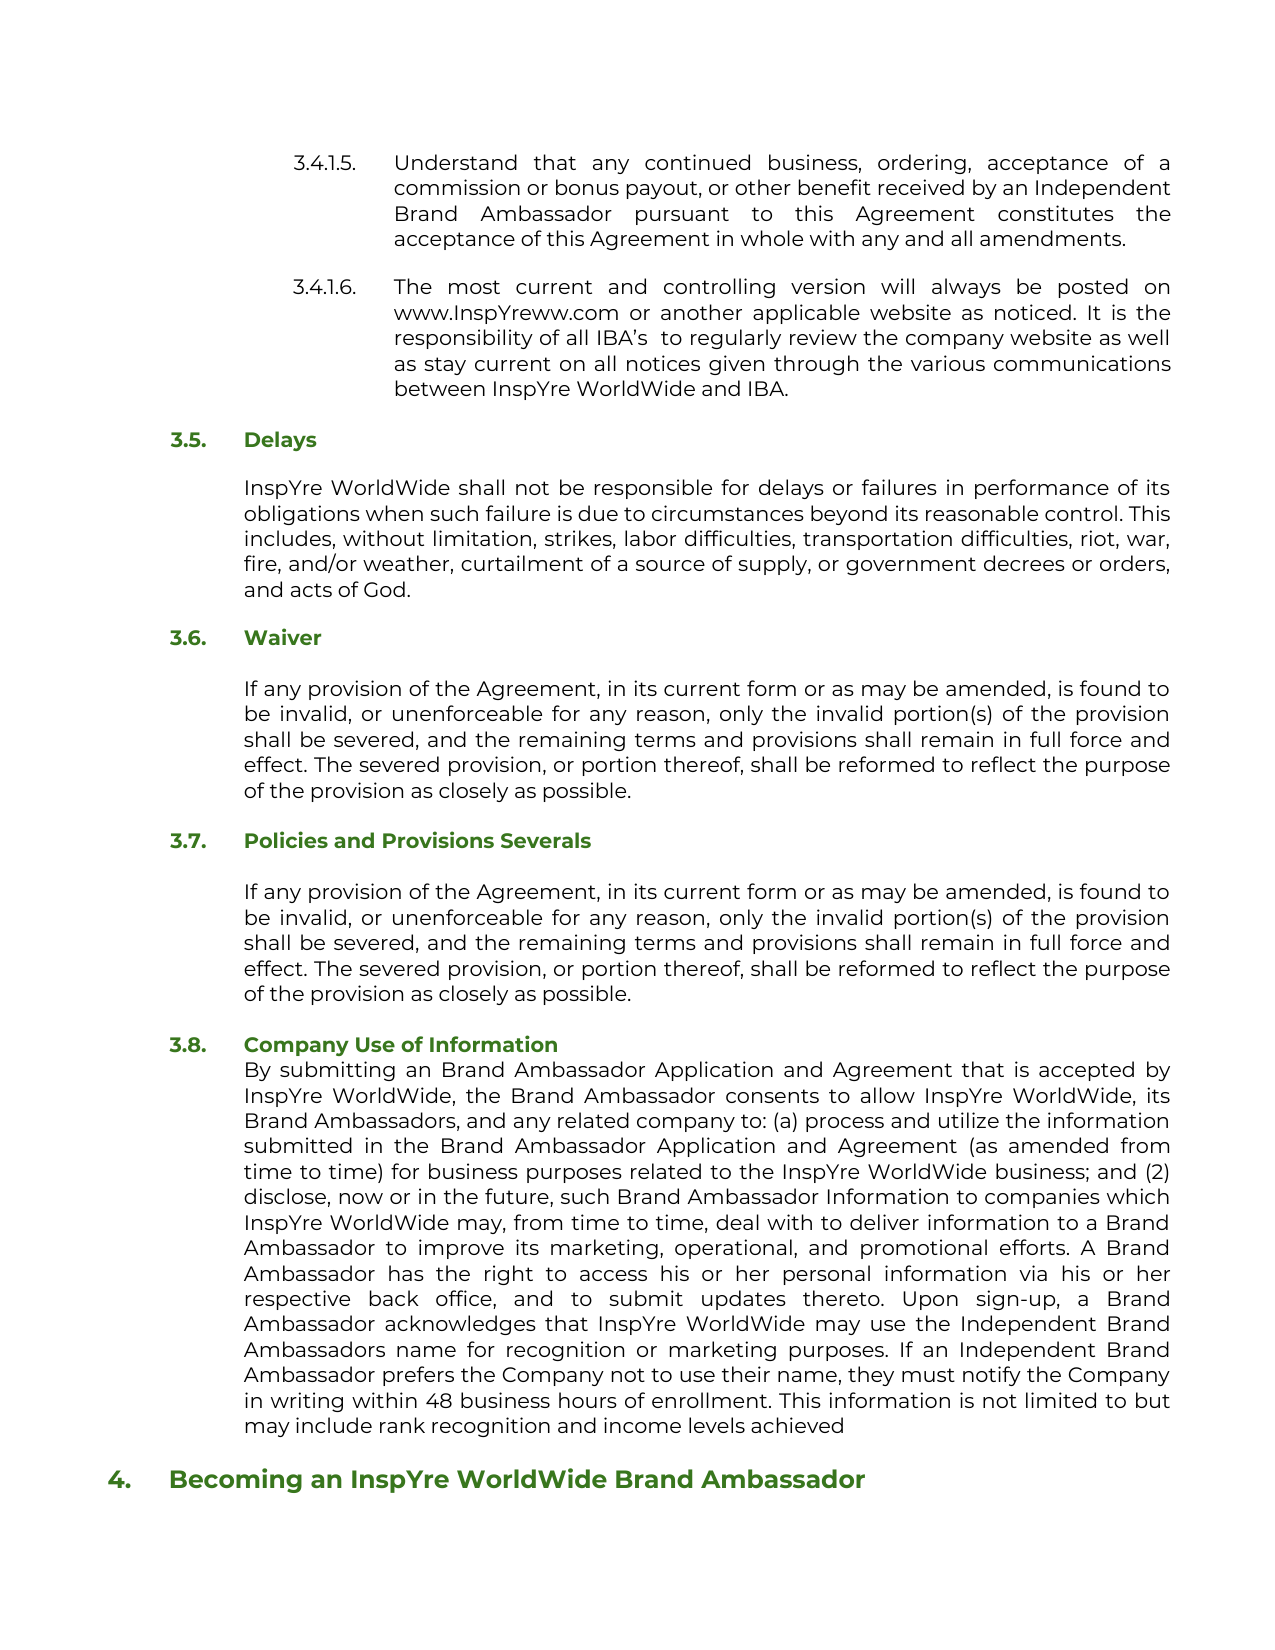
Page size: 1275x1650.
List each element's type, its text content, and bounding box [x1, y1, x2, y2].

list Company Use of Information [206, 1032, 1172, 1057]
list Delays [206, 427, 1172, 452]
list Understand that any continued business, ordering, acceptance of a commission or bonus payout, or other benefit received by an Independent Brand Ambassador pursuant to this Agreement constitutes the acceptance of this Agreement in whole with any and all amendments. [356, 150, 1172, 252]
text InspYre WorldWide shall not be responsible for delays or failures in performance of its obligations when such failure is due to circumstances beyond its reasonable control. This includes, without limitation, strikes, labor difficulties, transportation difficulties, riot, war, fire, and/or weather, curtailment of a source of supply, or government decrees or orders, and acts of God. [244, 475, 1172, 602]
text If any provision of the Agreement, in its current form or as may be amended, is found to be invalid, or unenforceable for any reason, only the invalid portion(s) of the provision shall be severed, and the remaining terms and provisions shall remain in full force and effect. The severed provision, or portion thereof, shall be reformed to reflect the purpose of the provision as closely as possible. [244, 676, 1172, 803]
text By submitting an Brand Ambassador Application and Agreement that is accepted by InspYre WorldWide, the Brand Ambassador consents to allow InspYre WorldWide, its Brand Ambassadors, and any related company to: (a) process and utilize the information submitted in the Brand Ambassador Application and Agreement (as amended from time to time) for business purposes related to the InspYre WorldWide business; and (2) disclose, now or in the future, such Brand Ambassador Information to companies which InspYre WorldWide may, from time to time, deal with to deliver information to a Brand Ambassador to improve its marketing, operational, and promotional efforts. A Brand Ambassador has the right to access his or her personal information via his or her respective back office, and to submit updates thereto. Upon sign-up, a Brand Ambassador acknowledges that InspYre WorldWide may use the Independent Brand Ambassadors name for recognition or marketing purposes. If an Independent Brand Ambassador prefers the Company not to use their name, they must notify the Company in writing within 48 business hours of enrollment. This information is not limited to but may include rank recognition and income levels achieved [244, 1057, 1172, 1439]
list Becoming an InspYre WorldWide Brand Ambassador [131, 1464, 1172, 1495]
text If any provision of the Agreement, in its current form or as may be amended, is found to be invalid, or unenforceable for any reason, only the invalid portion(s) of the provision shall be severed, and the remaining terms and provisions shall remain in full force and effect. The severed provision, or portion thereof, shall be reformed to reflect the purpose of the provision as closely as possible. [244, 879, 1172, 1007]
list Waiver [206, 625, 1172, 651]
list The most current and controlling version will always be posted on www.InspYreww.com or another applicable website as noticed. It is the responsibility of all IBA’s to regularly review the company website as well as stay current on all notices given through the various communications between InspYre WorldWide and IBA. [356, 274, 1172, 402]
list Policies and Provisions Severals [206, 829, 1172, 854]
